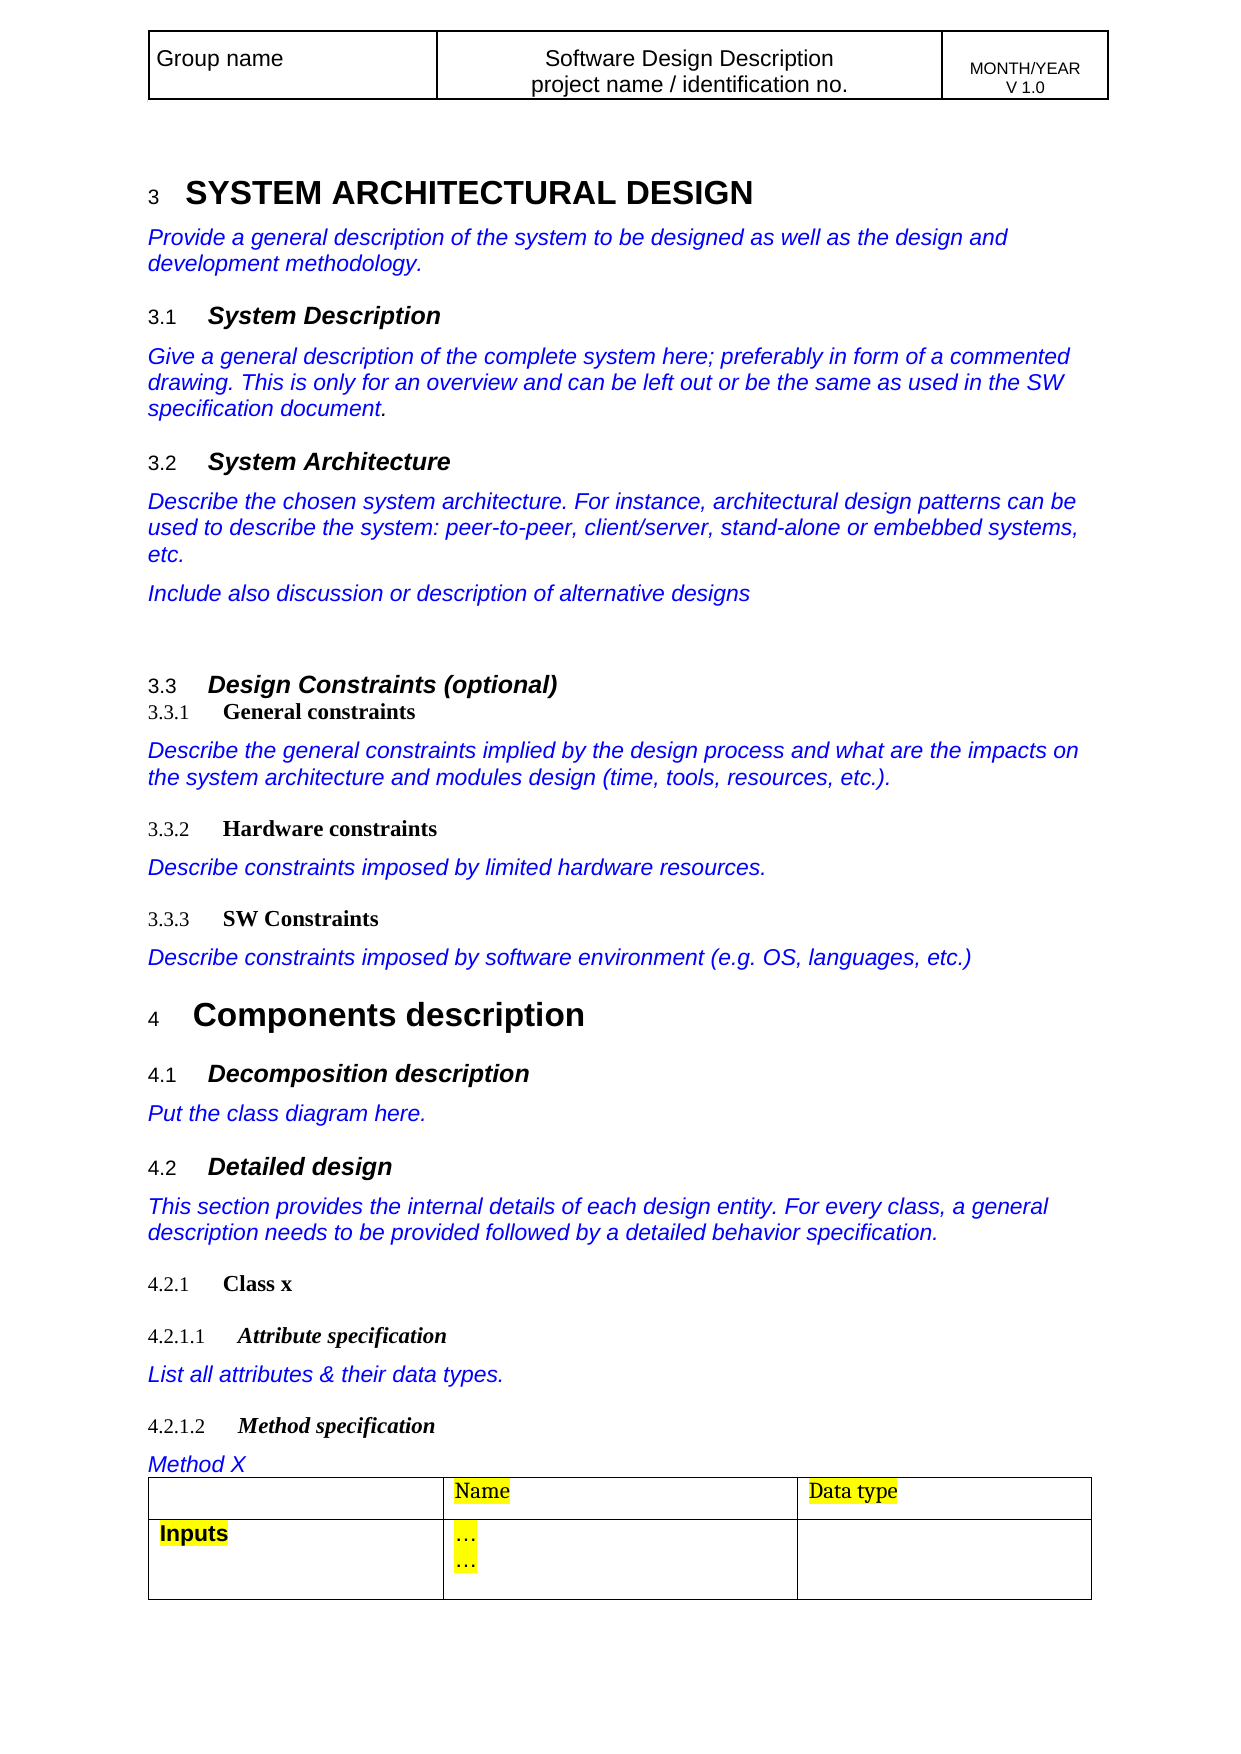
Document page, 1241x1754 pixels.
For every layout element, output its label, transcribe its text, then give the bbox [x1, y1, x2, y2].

subtitle Design Constraints (optional) [148, 670, 1092, 698]
table_header Data type [798, 1478, 1091, 1519]
subtitle Attribute specification [148, 1322, 1092, 1348]
subtitle Class x [148, 1270, 1092, 1297]
text Describe constraints imposed by software environment (e.g. OS, languages, etc.) [148, 944, 1092, 970]
text Describe the general constraints implied by the design process and what are the impacts on the system architecture and modules design (time, tools, resources, etc.). [148, 737, 1092, 790]
subtitle Hardware constraints [148, 815, 1092, 841]
subtitle Decomposition description [148, 1059, 1092, 1088]
subtitle SYSTEM ARCHITECTURAL DESIGN [148, 173, 1092, 211]
text Method X [148, 1451, 1092, 1477]
subtitle Method specification [148, 1412, 1092, 1438]
text List all attributes & their data types. [148, 1361, 1092, 1387]
text Provide a general description of the system to be designed as well as the design and development methodology. [148, 224, 1092, 276]
subtitle System Architecture [148, 447, 1092, 475]
table_header Name [444, 1478, 797, 1519]
text Describe constraints imposed by limited hardware resources. [148, 854, 1092, 880]
table_cell Inputs [149, 1520, 443, 1599]
text Include also discussion or description of alternative designs [148, 579, 1092, 606]
subtitle General constraints [148, 698, 1092, 725]
table_header [149, 1478, 443, 1519]
text Put the class diagram here. [148, 1100, 1092, 1126]
text This section provides the internal details of each design entity. For every class, a general description needs to be provided followed by a detailed behavior specification. [148, 1193, 1092, 1245]
table_cell [798, 1520, 1091, 1599]
subtitle Components description [148, 995, 1092, 1034]
table_cell … … [444, 1520, 797, 1599]
subtitle System Description [148, 301, 1092, 330]
subtitle SW Constraints [148, 905, 1092, 932]
subtitle Detailed design [148, 1151, 1092, 1180]
